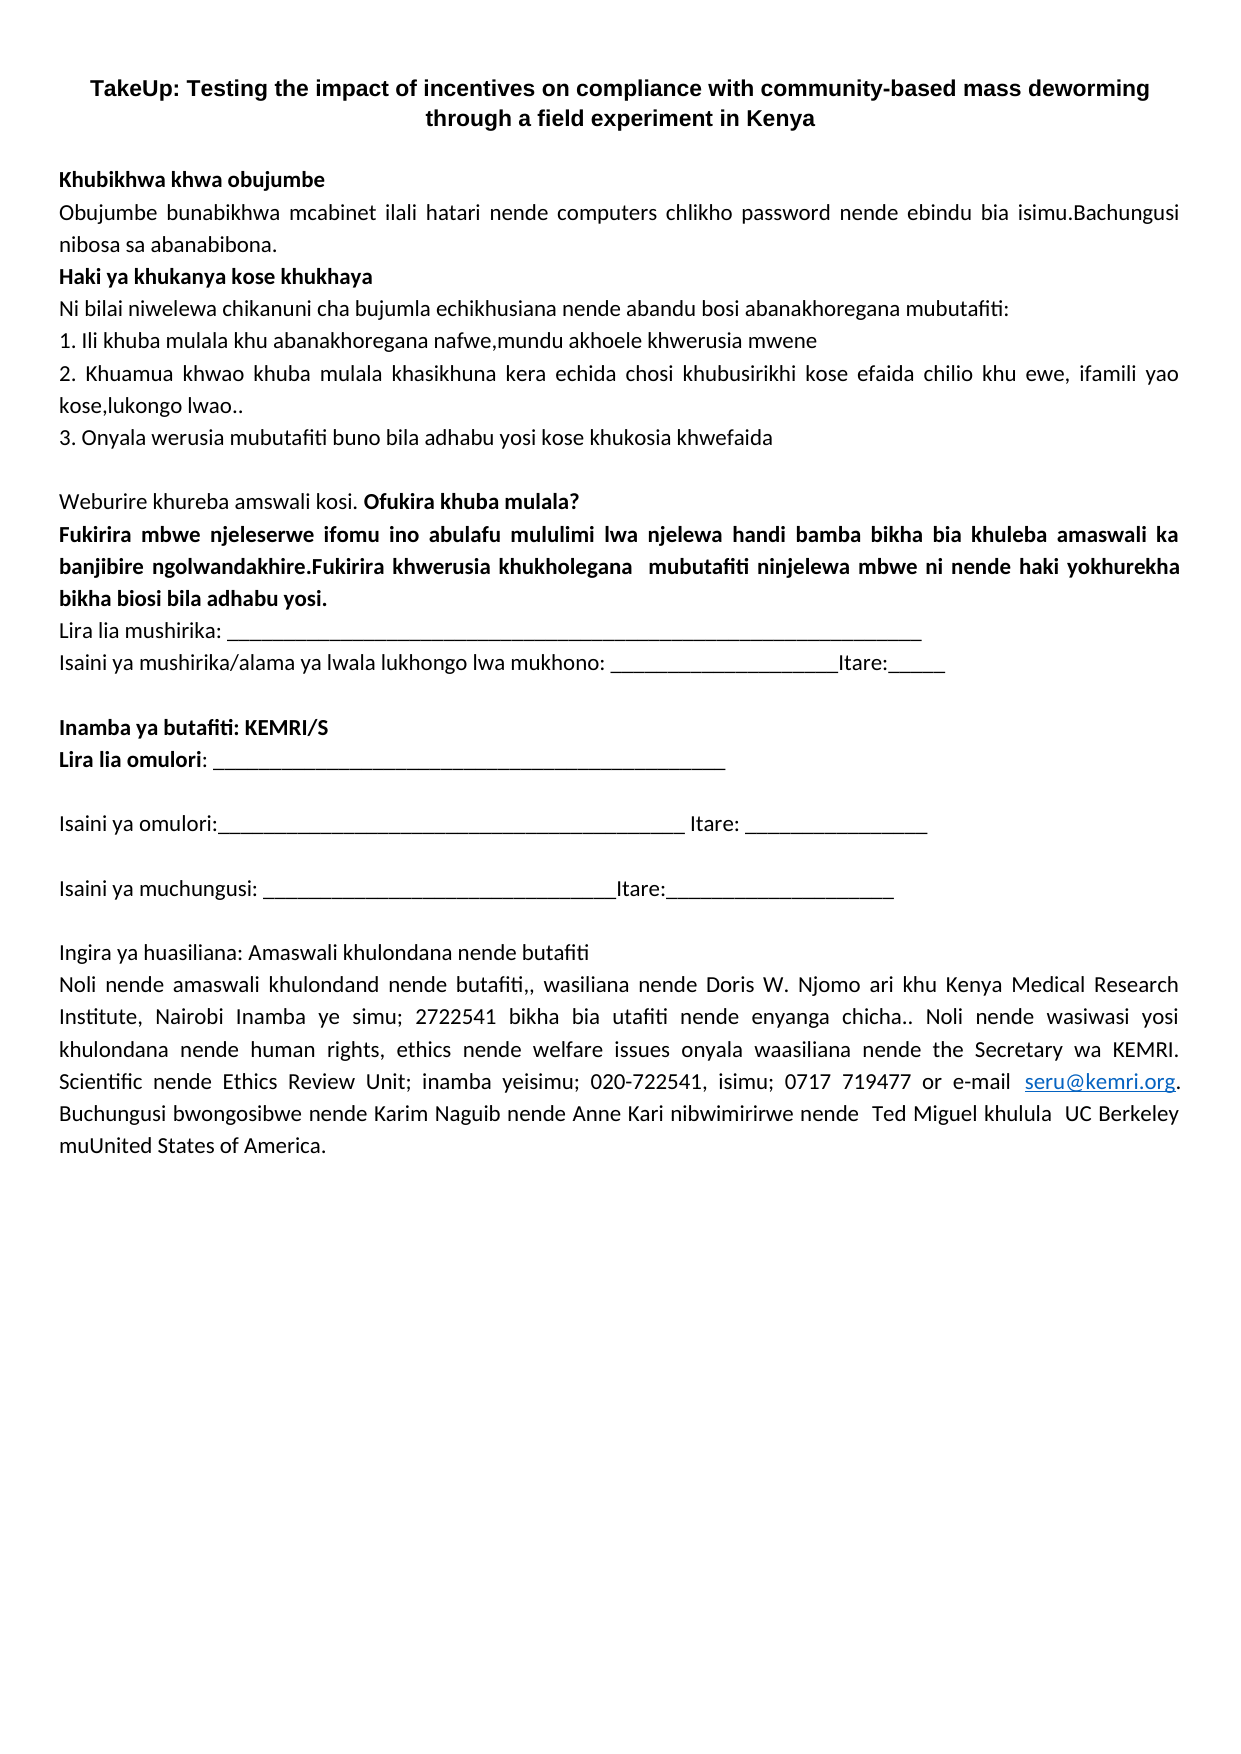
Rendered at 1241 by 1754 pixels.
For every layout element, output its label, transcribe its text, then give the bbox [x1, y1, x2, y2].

text Fukirira mbwe njeleserwe ifomu ino abulafu mululimi lwa njelewa handi bamba bikha bia khuleba amaswali ka banjibire ngolwandakhire.Fukirira khwerusia khukholegana mubutafiti ninjelewa mbwe ni nende haki yokhurekha bikha biosi bila adhabu yosi. [59, 520, 1181, 612]
text Lira lia mushirika: _____________________________________________________________ [59, 616, 1181, 644]
text Inamba ya butafiti: KEMRI/S [59, 713, 1181, 741]
text 2. Khuamua khwao khuba mulala khasikhuna kera echida chosi khubusirikhi kose efaida chilio khu ewe, ifamili yao kose,lukongo lwao.. [59, 359, 1181, 419]
text Weburire khureba amswali kosi. Ofukira khuba mulala? [59, 487, 1181, 516]
text Obujumbe bunabikhwa mcabinet ilali hatari nende computers chlikho password nende ebindu bia isimu.Bachungusi nibosa sa abanabibona. [59, 198, 1181, 258]
text Haki ya khukanya kose khukhaya [59, 262, 1181, 290]
text Isaini ya muchungusi: _______________________________Itare:____________________ [59, 874, 1181, 902]
text 1. Ili khuba mulala khu abanakhoregana nafwe,mundu akhoele khwerusia mwene [59, 327, 1181, 354]
text 3. Onyala werusia mubutafiti buno bila adhabu yosi kose khukosia khwefaida [59, 423, 1181, 451]
text Isaini ya omulori:_________________________________________ Itare: ________________ [59, 809, 1181, 837]
text Ingira ya huasiliana: Amaswali khulondana nende butafiti [59, 938, 1181, 966]
text Noli nende amaswali khulondand nende butafiti,, wasiliana nende Doris W. Njomo ari khu Kenya Medical Research Institute, Nairobi Inamba ye simu; 2722541 bikha bia utafiti nende enyanga chicha.. Noli nende wasiwasi yosi khulondana nende human rights, ethics nende welfare issues onyala waasiliana nende the Secretary wa KEMRI. Scientific nende Ethics Review Unit; inamba yeisimu; 020-722541, isimu; 0717 719477 or e-mail seru@kemri.org. Buchungusi bwongosibwe nende Karim Naguib nende Anne Kari nibwimirirwe nende Ted Miguel khulula UC Berkeley muUnited States of America. [59, 970, 1181, 1159]
text Khubikhwa khwa obujumbe [59, 166, 1181, 194]
text Ni bilai niwelewa chikanuni cha bujumla echikhusiana nende abandu bosi abanakhoregana mubutafiti: [59, 294, 1181, 322]
text Lira lia omulori: _____________________________________________ [59, 745, 1181, 773]
text Isaini ya mushirika/alama ya lwala lukhongo lwa mukhono: ____________________Itare:_____ [59, 648, 1181, 676]
